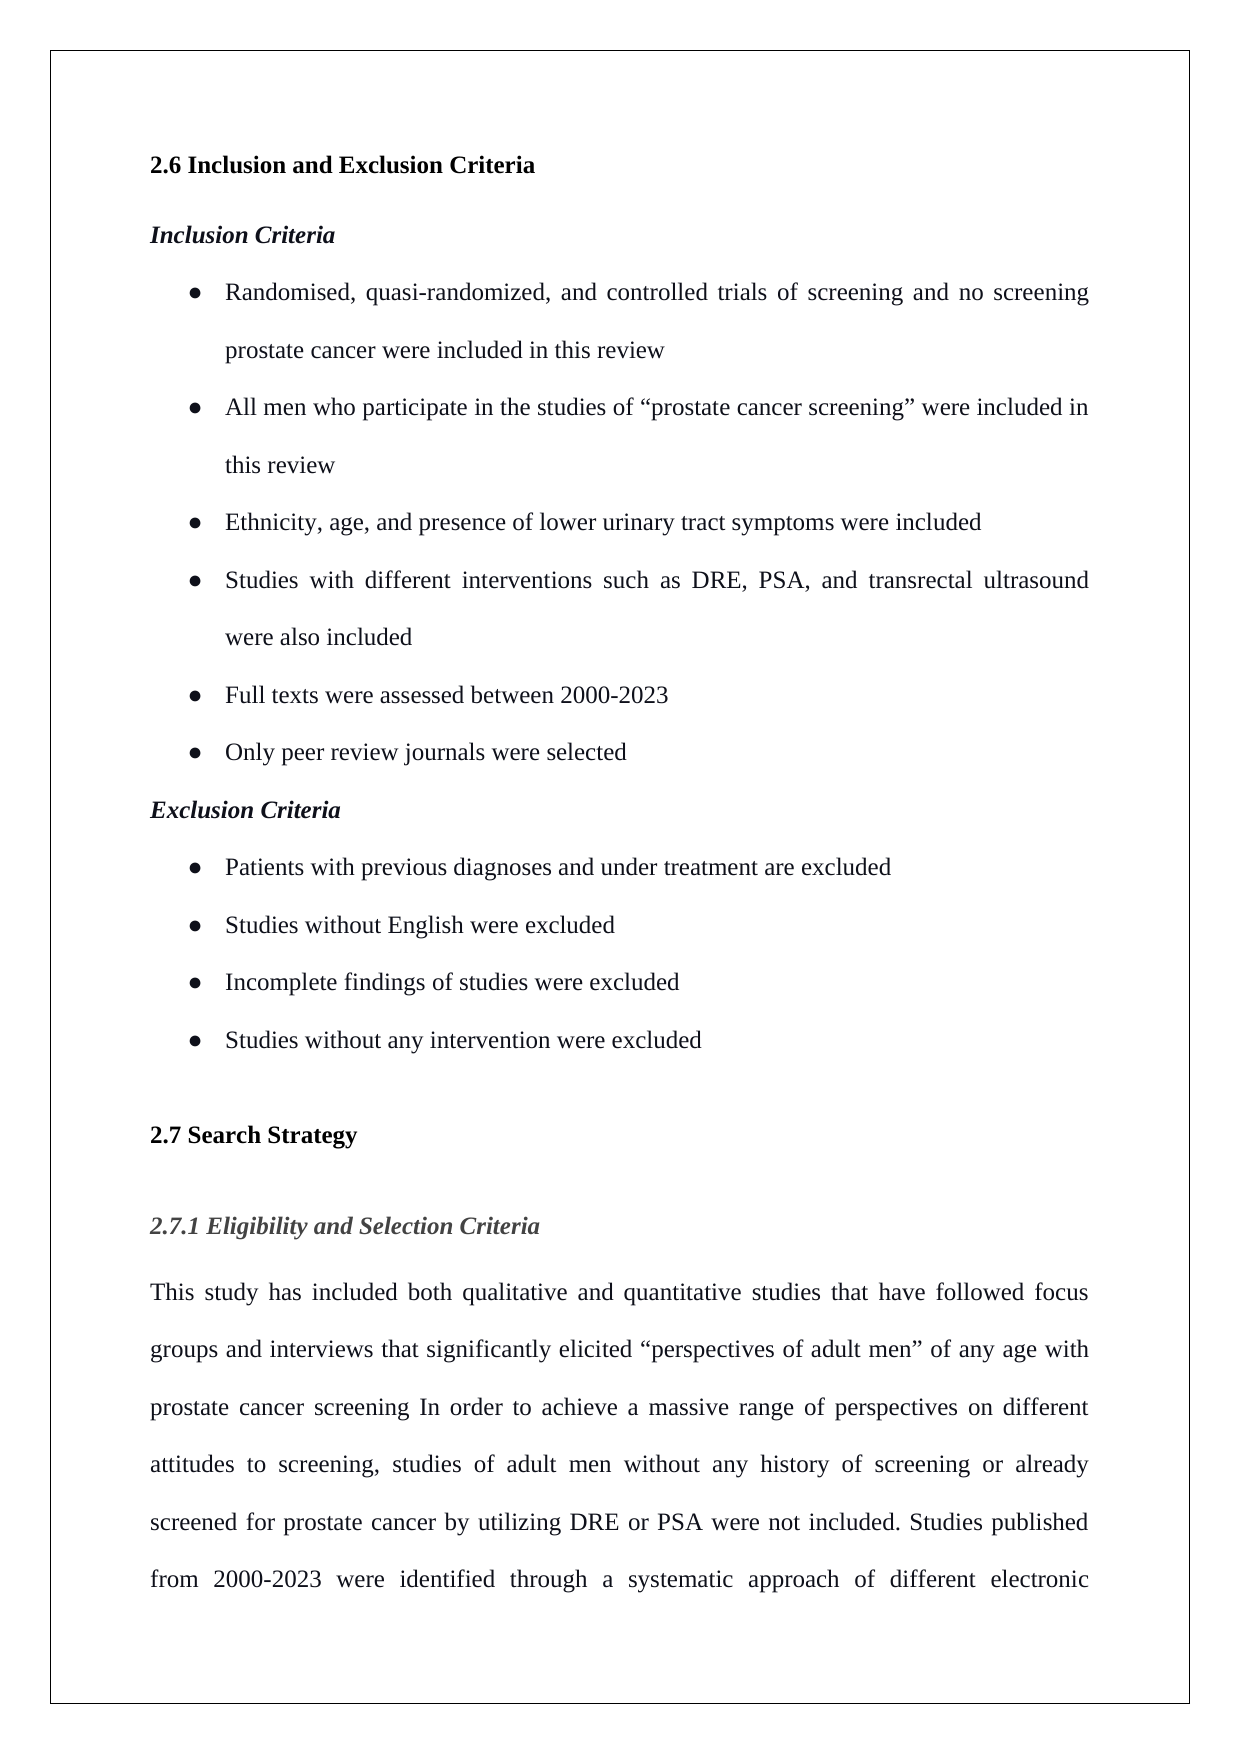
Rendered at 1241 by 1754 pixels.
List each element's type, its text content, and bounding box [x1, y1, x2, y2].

list Incomplete findings of studies were excluded [187, 967, 1090, 996]
list Patients with previous diagnoses and under treatment are excluded [187, 852, 1090, 881]
subtitle 2.7 Search Strategy [150, 1120, 1090, 1149]
list Studies without any intervention were excluded [187, 1025, 1090, 1054]
list Studies without English were excluded [187, 910, 1090, 939]
text Inclusion Criteria [150, 220, 1090, 249]
subtitle 2.6 Inclusion and Exclusion Criteria [150, 150, 1090, 179]
list Only peer review journals were selected [187, 737, 1090, 766]
list Randomised, quasi-randomized, and controlled trials of screening and no screening prostate cancer were included in this review [187, 277, 1090, 364]
list Studies with different interventions such as DRE, PSA, and transrectal ultrasound were also included [187, 565, 1090, 651]
text Exclusion Criteria [150, 795, 1090, 824]
list All men who participate in the studies of “prostate cancer screening” were included in this review [187, 392, 1090, 479]
list Full texts were assessed between 2000-2023 [187, 680, 1090, 709]
subtitle 2.7.1 Eligibility and Selection Criteria [150, 1211, 1090, 1239]
list Ethnicity, age, and presence of lower urinary tract symptoms were included [187, 507, 1090, 536]
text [150, 1277, 1090, 1593]
